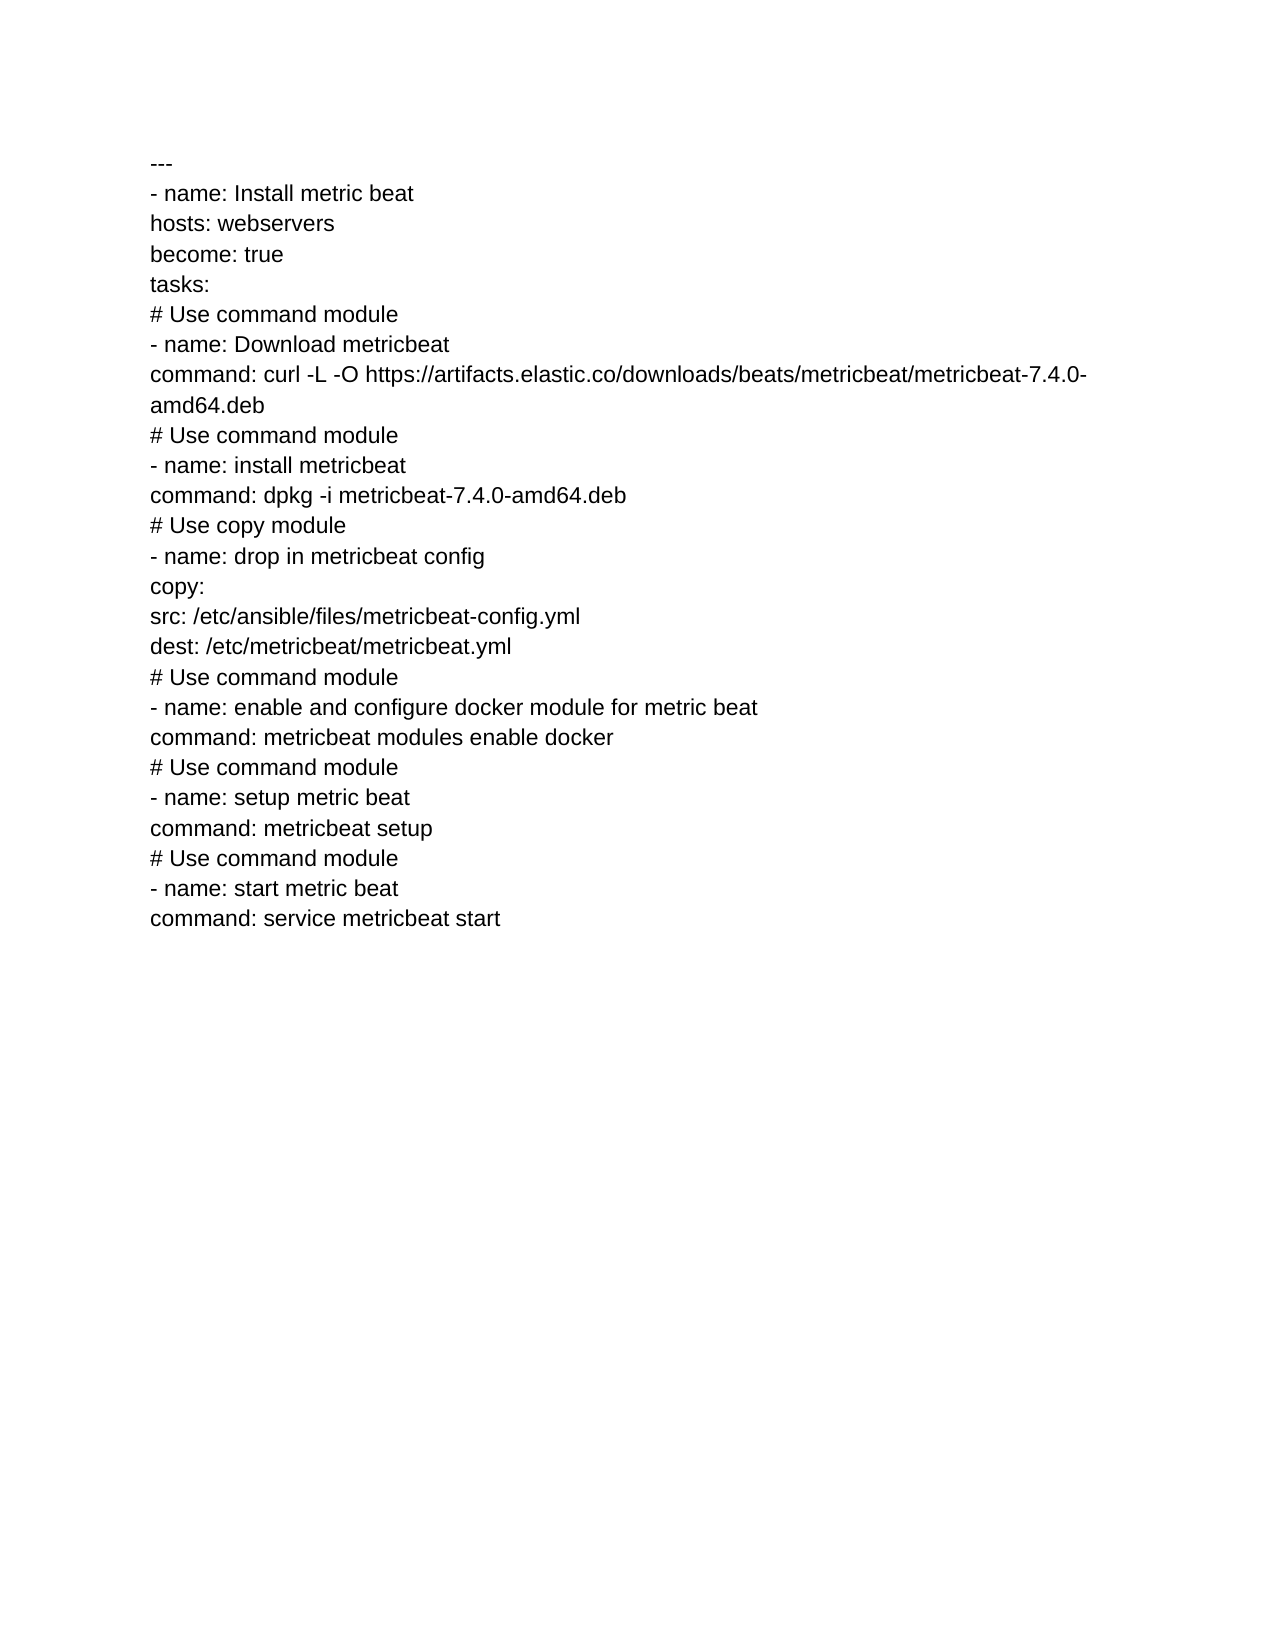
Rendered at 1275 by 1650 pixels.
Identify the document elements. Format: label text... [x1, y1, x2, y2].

text --- - name: Install metric beat hosts: webservers become: true tasks: # Use command module - name: Download metricbeat command: curl -L -O https://artifacts.elastic.co/downloads/beats/metricbeat/metricbeat-7.4.0-amd64.deb # Use command module - name: install metricbeat command: dpkg -i metricbeat-7.4.0-amd64.deb # Use copy module - name: drop in metricbeat config copy: src: /etc/ansible/files/metricbeat-config.yml dest: /etc/metricbeat/metricbeat.yml # Use command module - name: enable and configure docker module for metric beat command: metricbeat modules enable docker # Use command module - name: setup metric beat command: metricbeat setup # Use command module - name: start metric beat command: service metricbeat start [150, 150, 1125, 932]
